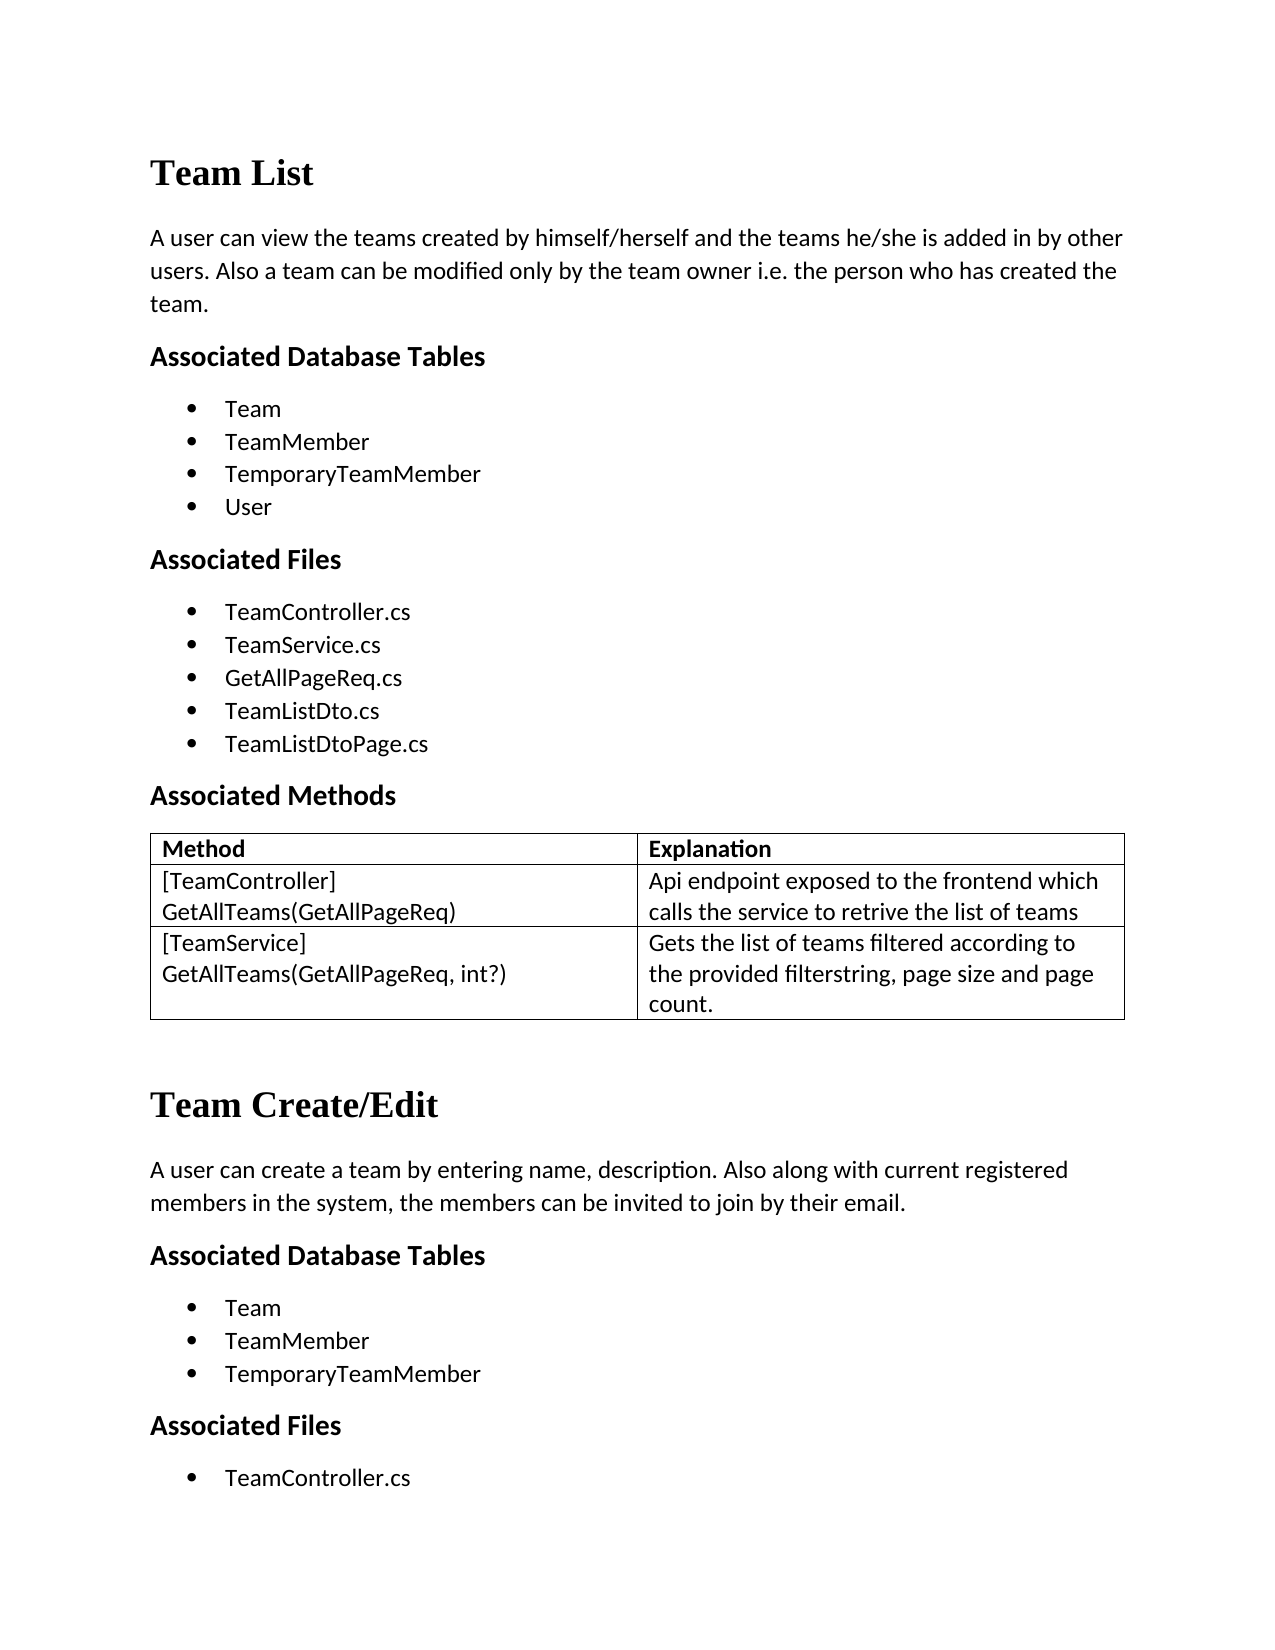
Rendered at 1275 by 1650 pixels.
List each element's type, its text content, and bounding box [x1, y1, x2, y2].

list GetAllPageReq.cs [187, 662, 1125, 693]
subtitle Team Create/Edit [150, 1082, 1125, 1125]
table_header Explanation [638, 834, 1124, 864]
text Associated Files [150, 1407, 1125, 1443]
table_cell Api endpoint exposed to the frontend which calls the service to retrive the list of teams [638, 865, 1124, 926]
table_cell [TeamController] GetAllTeams(GetAllPageReq) [151, 865, 637, 926]
text A user can create a team by entering name, description. Also along with current registered members in the system, the members can be invited to join by their email. [150, 1154, 1125, 1218]
table_cell Gets the list of teams filtered according to the provided filterstring, page size and page count. [638, 927, 1124, 1019]
table_header Method [151, 834, 637, 864]
text Associated Database Tables [150, 1237, 1125, 1272]
list TeamMember [187, 1325, 1125, 1355]
list TeamListDtoPage.cs [187, 728, 1125, 758]
table_cell [TeamService] GetAllTeams(GetAllPageReq, int?) [151, 927, 637, 1019]
list TeamController.cs [187, 596, 1125, 627]
list TemporaryTeamMember [187, 1358, 1125, 1388]
text Associated Methods [150, 777, 1125, 813]
list TeamListDto.cs [187, 695, 1125, 726]
list TeamMember [187, 426, 1125, 456]
text Associated Files [150, 541, 1125, 577]
list TemporaryTeamMember [187, 459, 1125, 489]
list TeamService.cs [187, 629, 1125, 660]
text A user can view the teams created by himself/herself and the teams he/she is added in by other users. Also a team can be modified only by the team owner i.e. the person who has created the team. [150, 222, 1125, 319]
list User [187, 492, 1125, 522]
text Associated Database Tables [150, 338, 1125, 373]
list Team [187, 1292, 1125, 1322]
subtitle Team List [150, 150, 1125, 193]
list Team [187, 393, 1125, 423]
list TeamController.cs [187, 1462, 1125, 1493]
